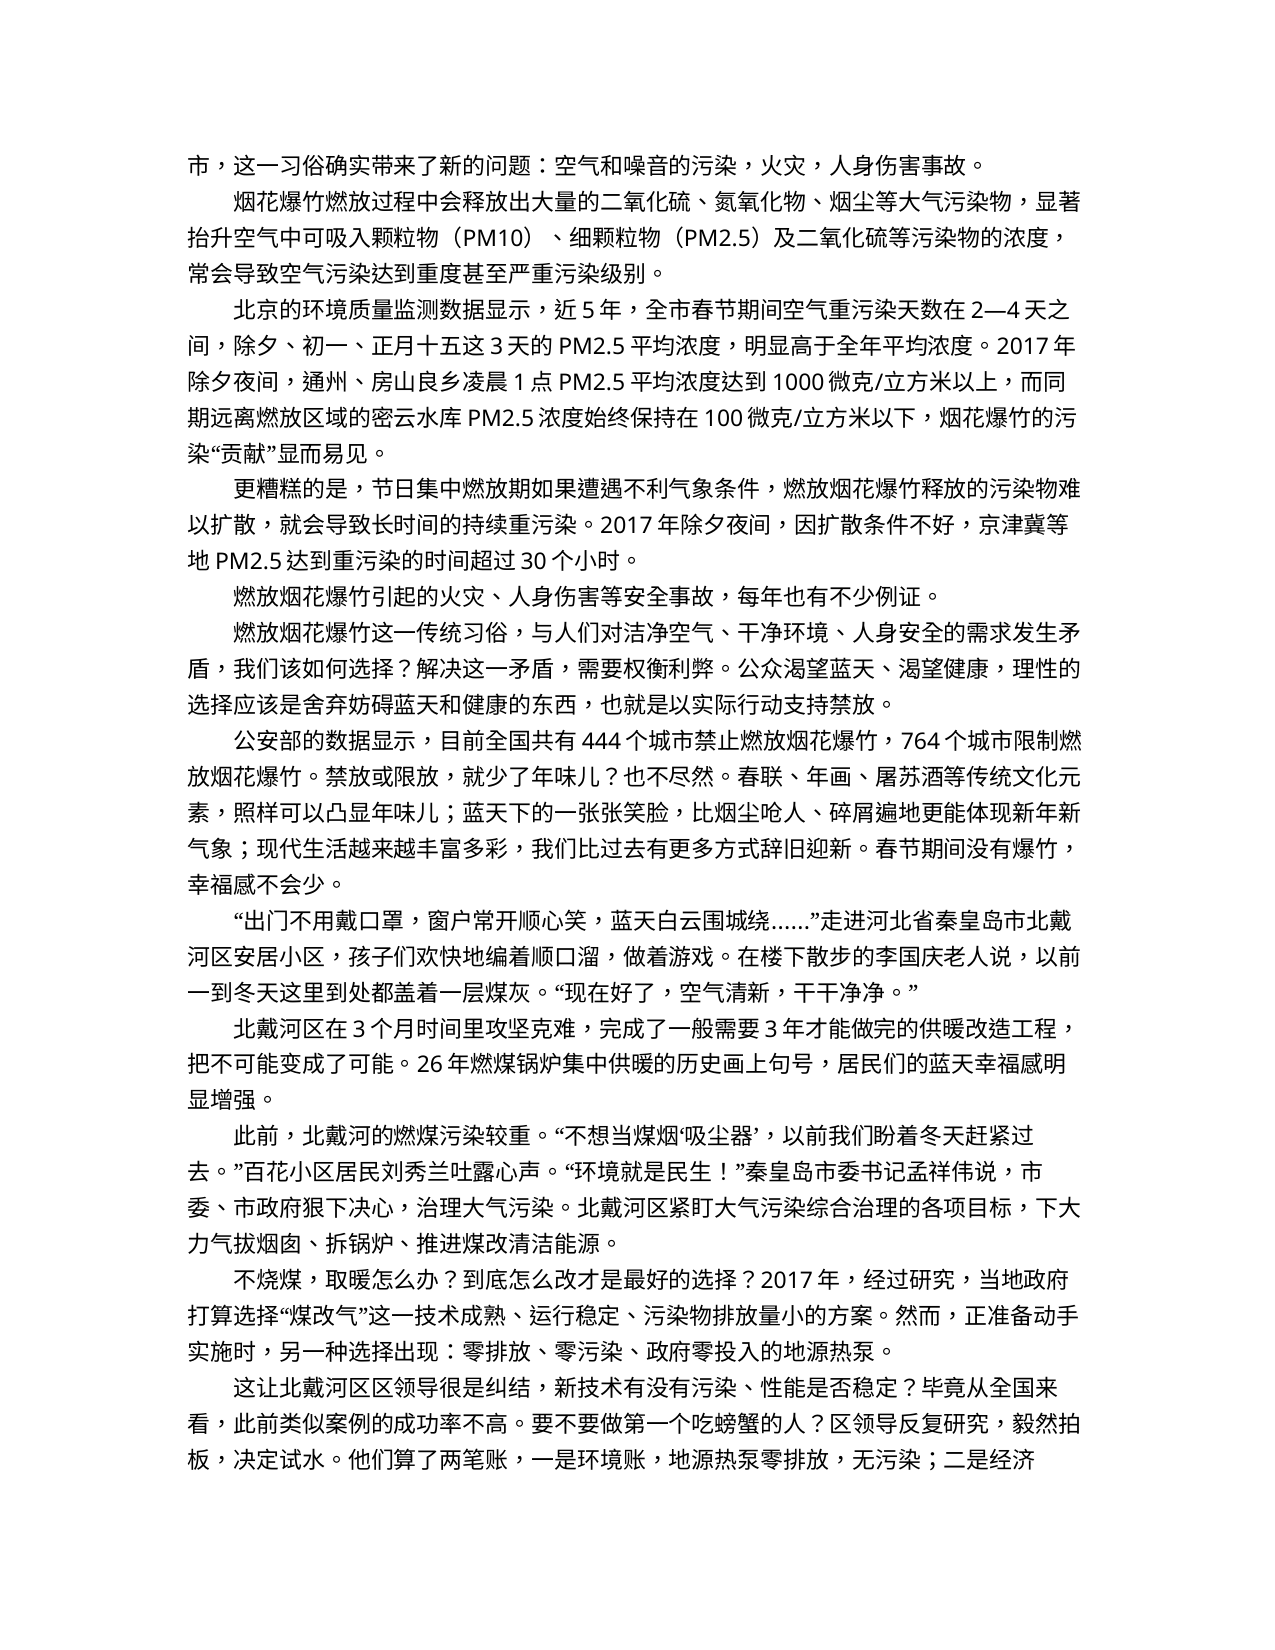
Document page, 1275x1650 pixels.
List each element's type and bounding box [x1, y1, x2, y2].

text [187, 150, 1087, 1475]
